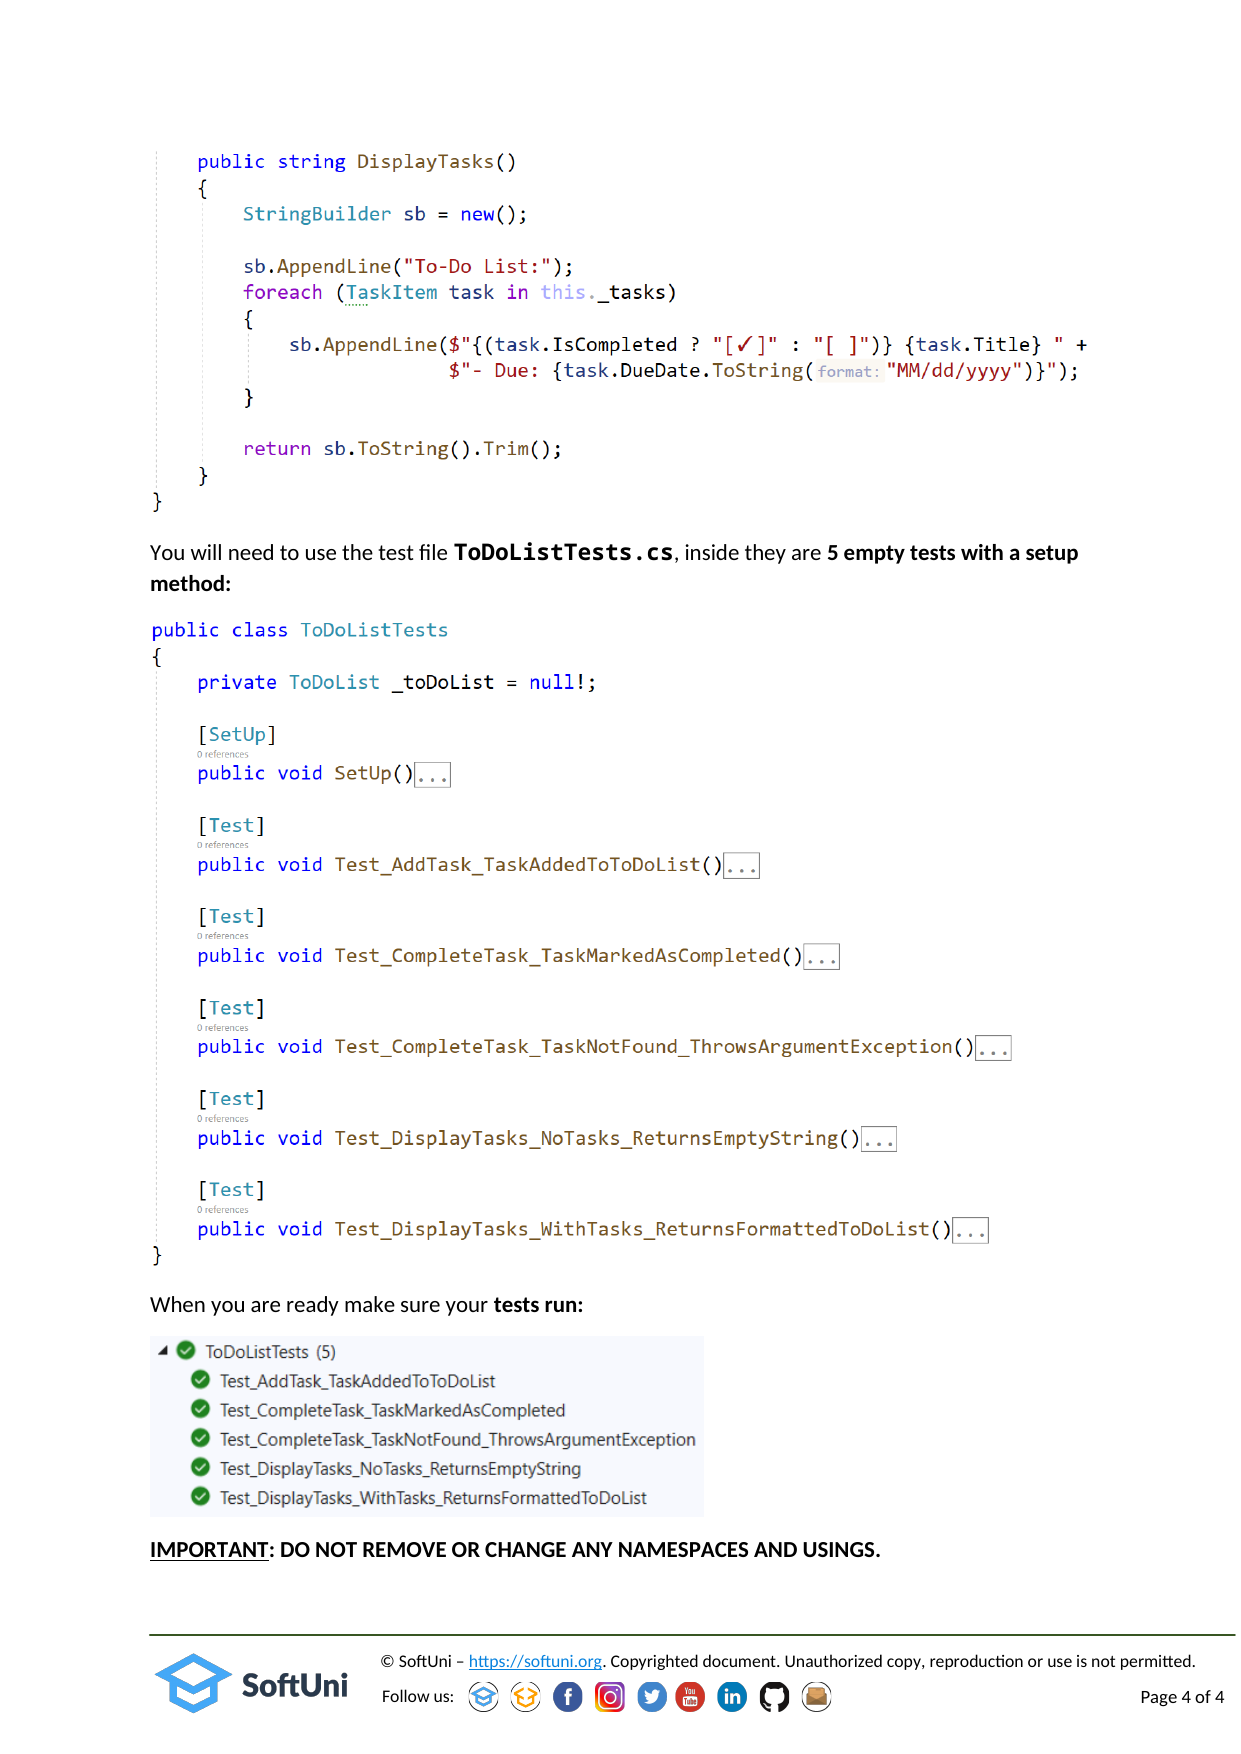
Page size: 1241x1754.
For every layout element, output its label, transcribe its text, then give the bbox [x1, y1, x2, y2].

picture [510, 1682, 541, 1712]
picture [717, 1682, 724, 1690]
text IMPORTANT: DO NOT REMOVE OR CHANGE ANY NAMESPACES AND USINGS. [150, 1536, 1090, 1563]
picture [468, 1682, 499, 1712]
picture [595, 1682, 625, 1712]
picture [637, 1682, 667, 1712]
picture [148, 1647, 354, 1719]
picture [717, 1703, 726, 1712]
picture [553, 1682, 583, 1712]
picture [150, 616, 1022, 1271]
text You will need to use the test file ToDoListTests.cs, inside they are 5 empty tests with a setup method: [150, 536, 1090, 597]
text When you are ready make sure your tests run: [150, 1290, 1090, 1318]
picture [801, 1682, 832, 1712]
picture [150, 1336, 704, 1517]
picture [675, 1682, 705, 1712]
picture [759, 1682, 790, 1712]
picture [740, 1682, 747, 1690]
picture [738, 1703, 747, 1712]
picture [150, 150, 1091, 518]
picture [731, 1694, 740, 1703]
